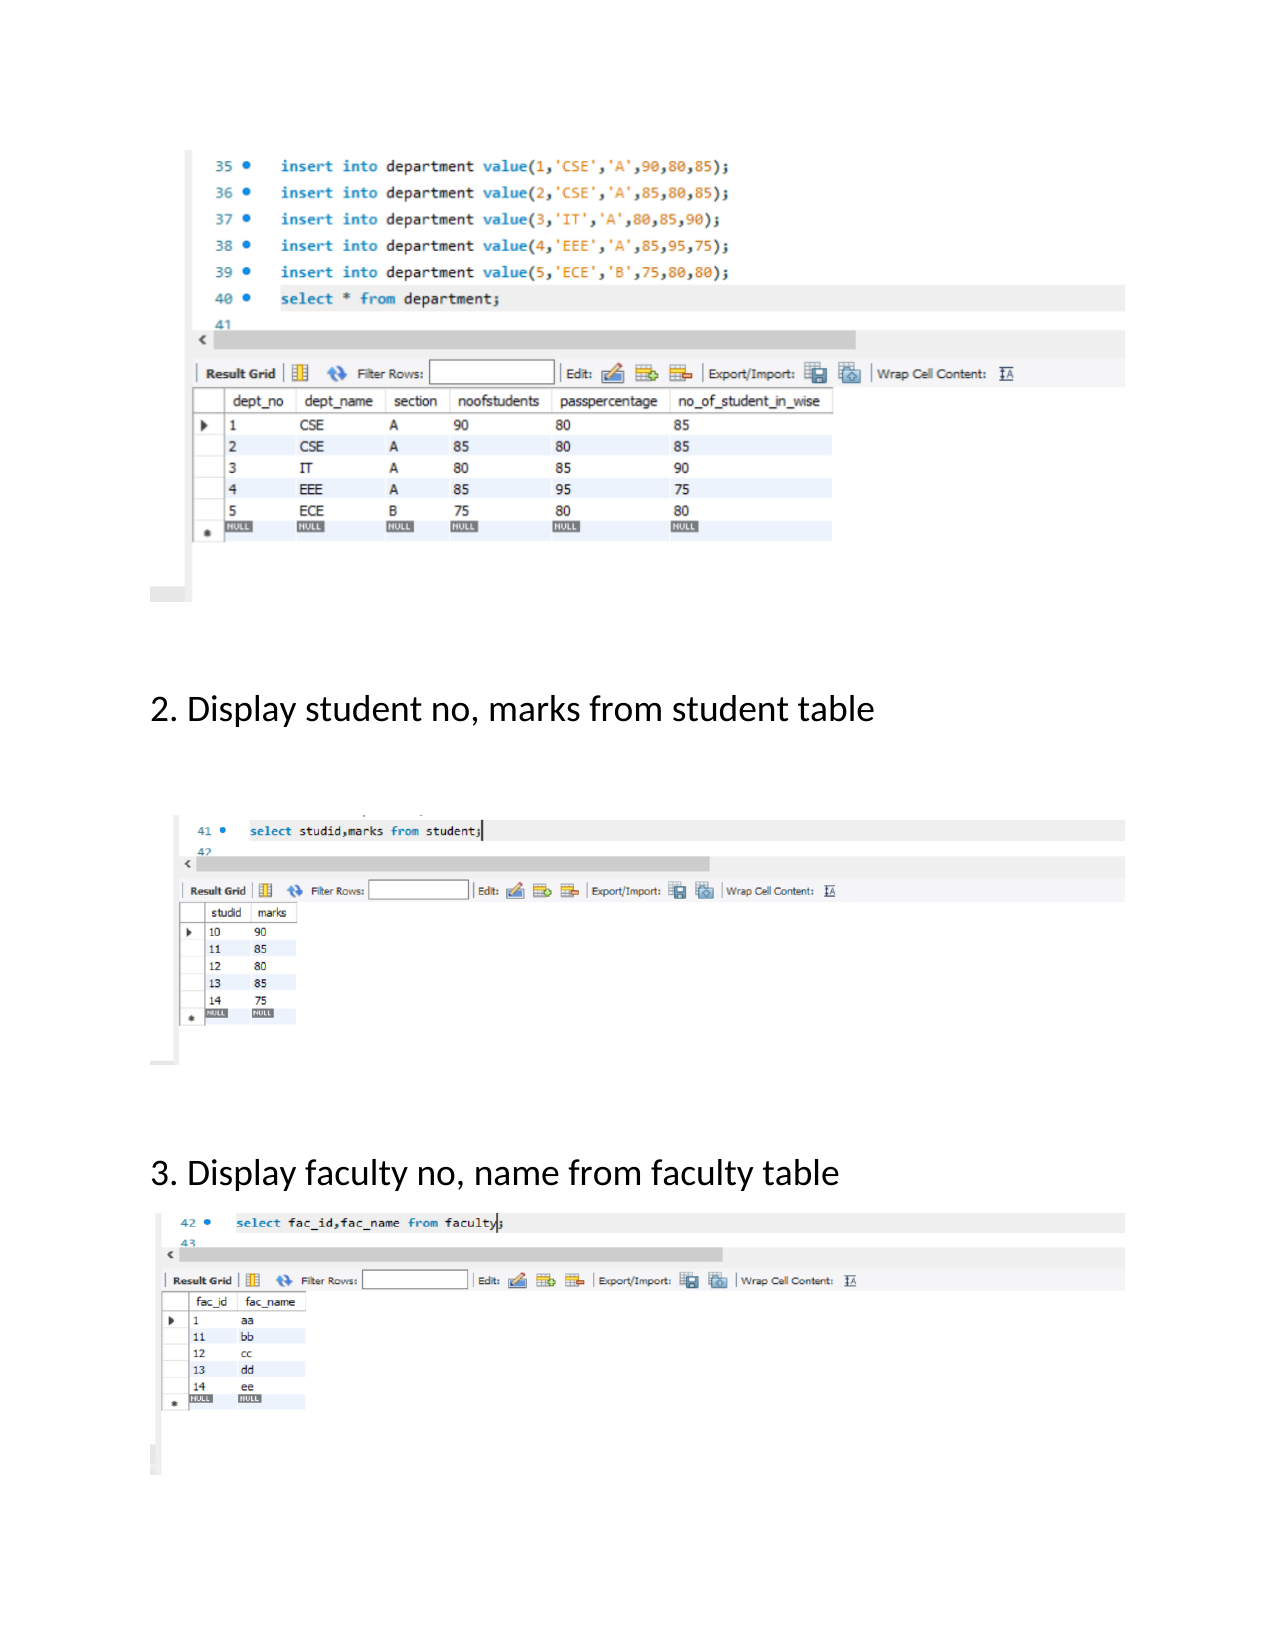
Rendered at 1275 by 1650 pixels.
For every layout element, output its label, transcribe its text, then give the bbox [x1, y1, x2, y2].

text 2. Display student no, marks from student table [150, 685, 1125, 731]
picture [150, 1213, 1125, 1475]
picture [150, 815, 1125, 1065]
text 3. Display faculty no, name from faculty table [150, 1148, 1125, 1194]
picture [150, 150, 1125, 602]
